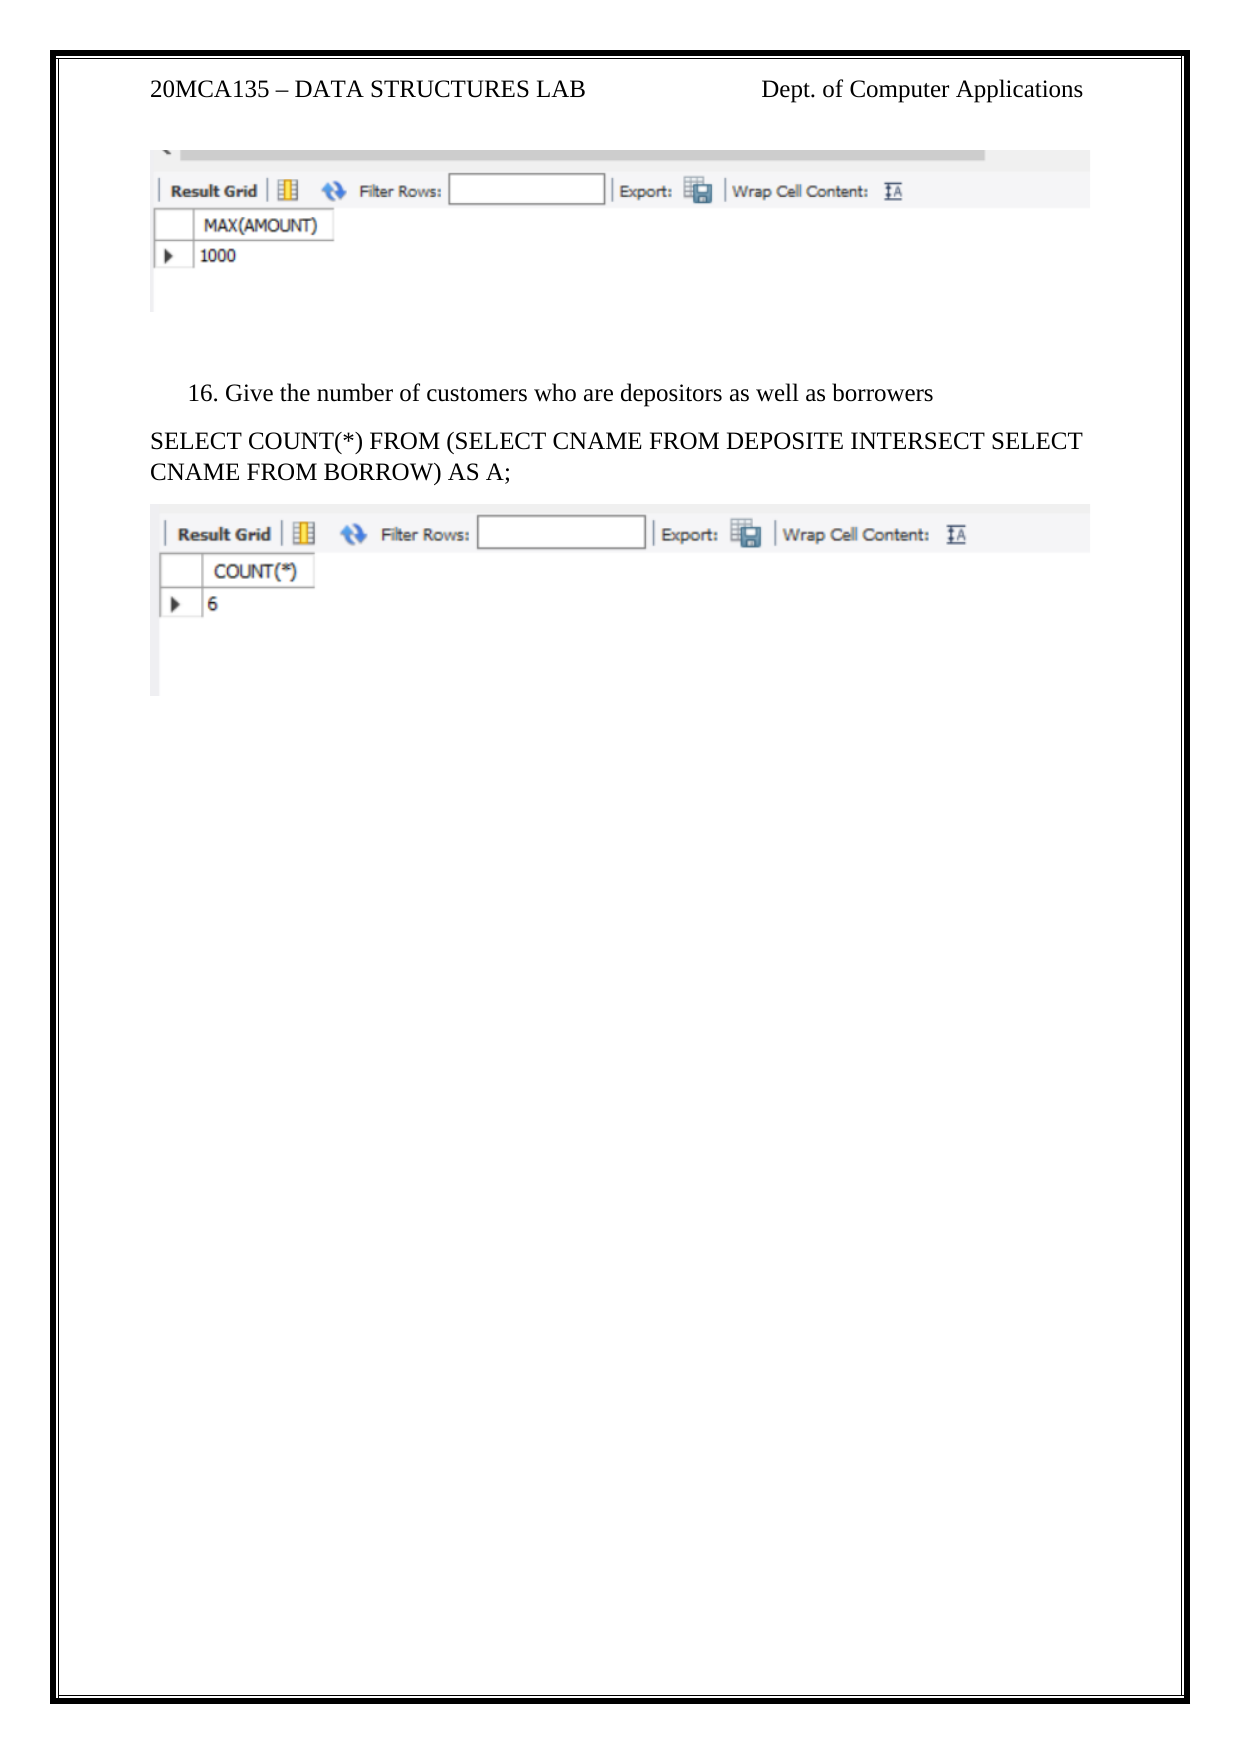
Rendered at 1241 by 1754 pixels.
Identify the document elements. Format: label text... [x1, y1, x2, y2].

picture [150, 150, 1091, 312]
text SELECT COUNT(*) FROM (SELECT CNAME FROM DEPOSITE INTERSECT SELECT CNAME FROM BORROW) AS A; [150, 426, 1090, 486]
list Give the number of customers who are depositors as well as borrowers [187, 378, 1090, 407]
picture [150, 504, 1091, 696]
